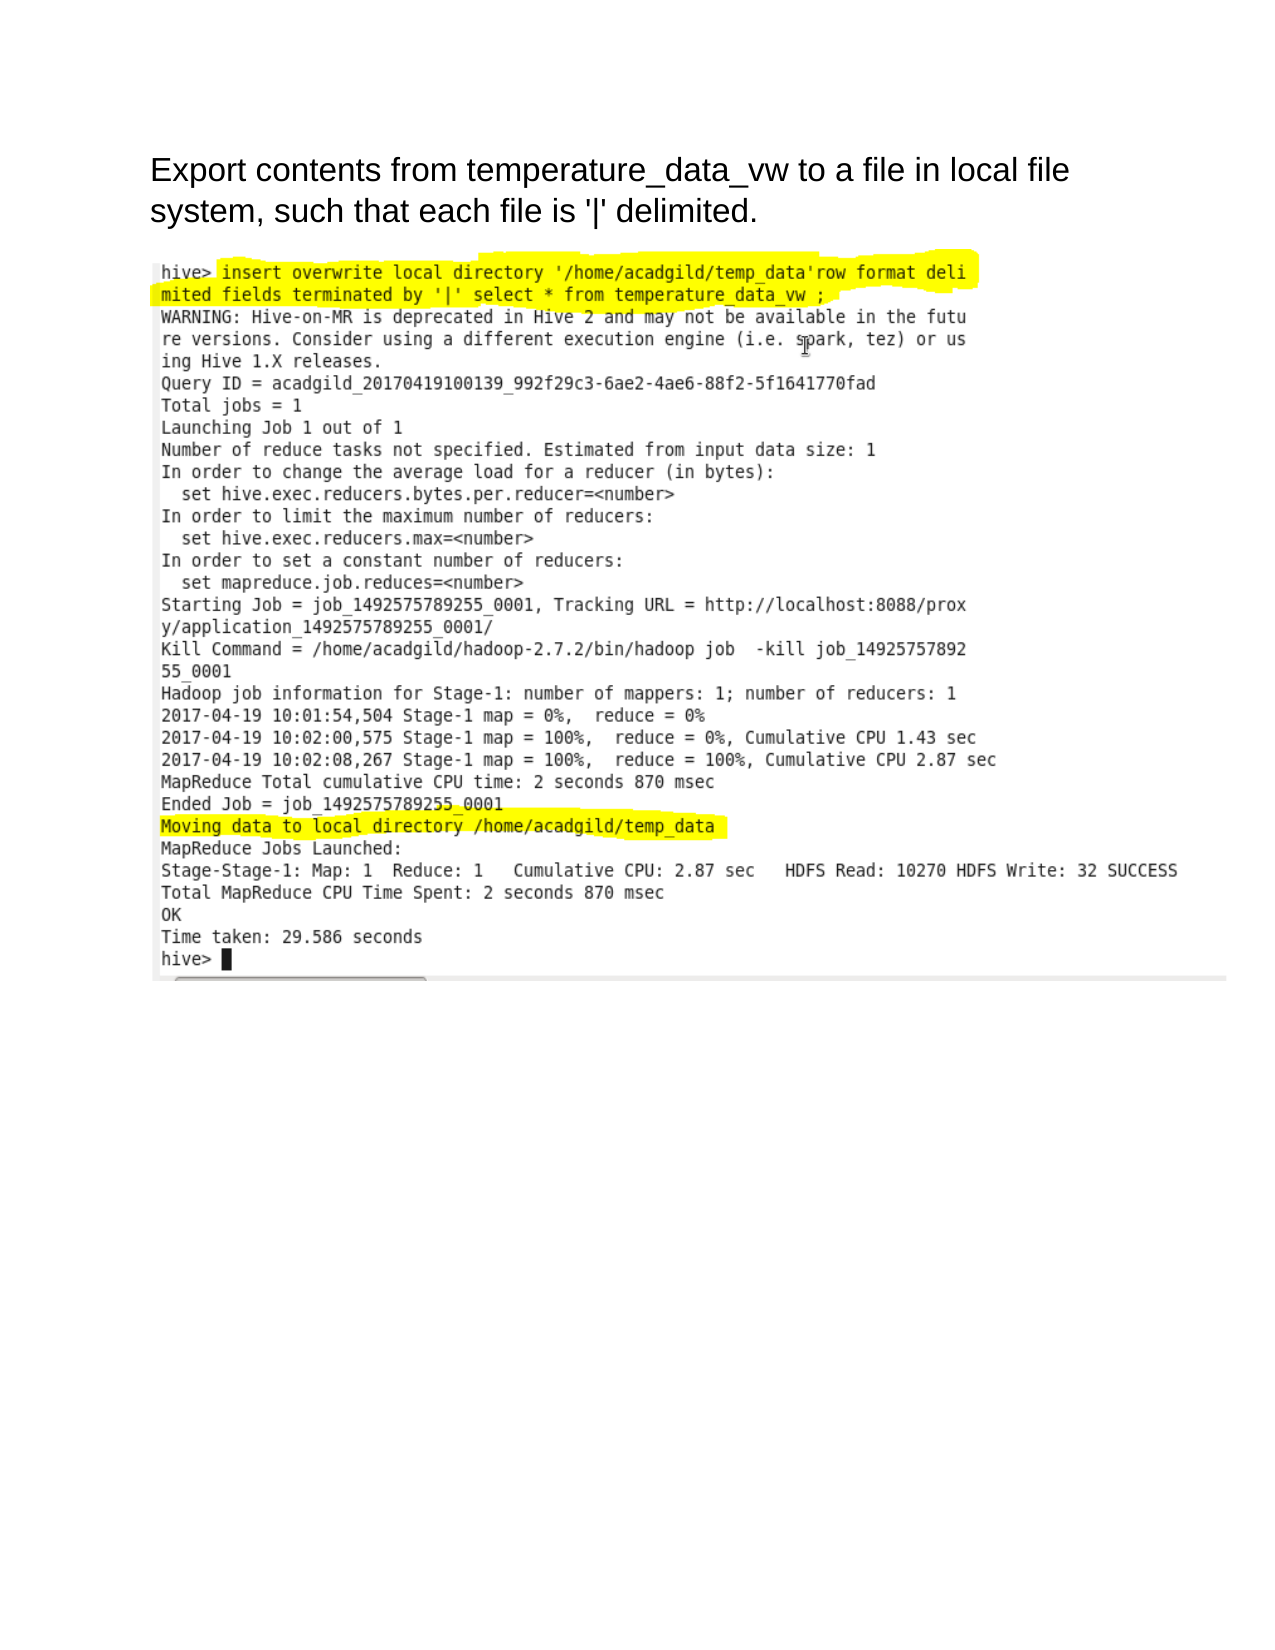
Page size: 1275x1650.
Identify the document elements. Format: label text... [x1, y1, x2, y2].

text Export contents from temperature_data_vw to a file in local file system, such that each file is '|' delimited. [150, 150, 1125, 230]
picture [150, 249, 1227, 981]
